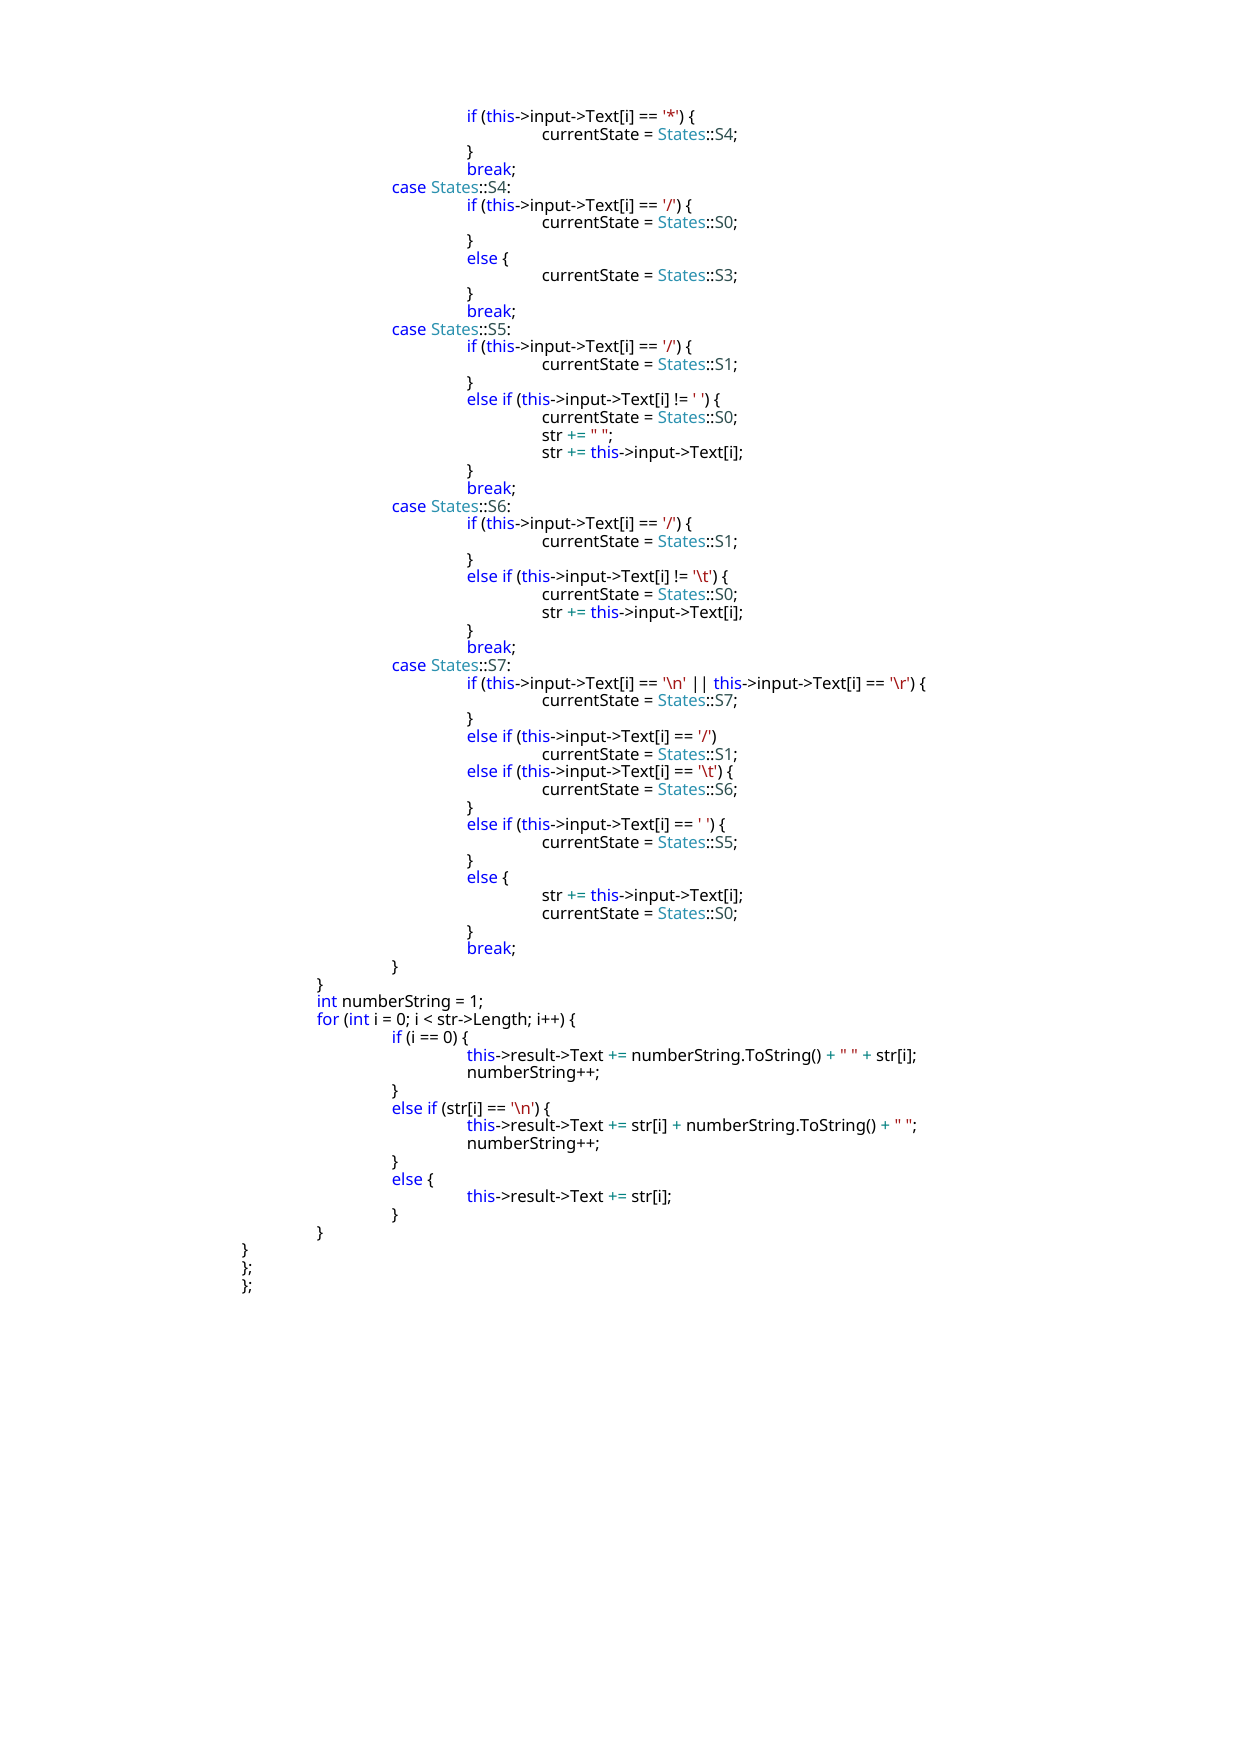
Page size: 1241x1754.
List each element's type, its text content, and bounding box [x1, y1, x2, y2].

text currentState = States::S0; [167, 905, 1186, 923]
text } [167, 551, 1186, 569]
text currentState = States::S0; [167, 214, 1186, 232]
text for (int i = 0; i < str->Length; i++) { [167, 1011, 1186, 1029]
text } [167, 976, 1186, 994]
text currentState = States::S5; [167, 834, 1186, 852]
text str += this->input->Text[i]; [167, 887, 1186, 905]
text else if (this->input->Text[i] == ' ') { [167, 817, 1186, 834]
text case States::S4: [167, 179, 1186, 197]
text currentState = States::S1; [167, 356, 1186, 374]
text if (this->input->Text[i] == '/') { [167, 197, 1186, 214]
text } [167, 923, 1186, 941]
text numberString++; [167, 1064, 1186, 1082]
text if (this->input->Text[i] == '\n' || this->input->Text[i] == '\r') { [167, 675, 1186, 693]
text str += " "; [167, 427, 1186, 445]
text } [167, 1153, 1186, 1171]
text else if (str[i] == '\n') { [167, 1100, 1186, 1118]
text currentState = States::S1; [167, 533, 1186, 551]
text } [167, 710, 1186, 728]
text this->result->Text += numberString.ToString() + " " + str[i]; [167, 1047, 1186, 1064]
text } [167, 462, 1186, 480]
text str += this->input->Text[i]; [167, 604, 1186, 622]
text else { [167, 1171, 1186, 1188]
text } [167, 232, 1186, 250]
text if (i == 0) { [167, 1029, 1186, 1047]
text } [167, 1242, 1186, 1259]
text int numberString = 1; [167, 994, 1186, 1011]
text case States::S6: [167, 498, 1186, 516]
text else if (this->input->Text[i] != '\t') { [167, 569, 1186, 586]
text currentState = States::S7; [167, 693, 1186, 710]
text else if (this->input->Text[i] == '/') [167, 728, 1186, 746]
text }; [167, 1277, 1186, 1295]
text currentState = States::S1; [167, 746, 1186, 763]
text break; [167, 161, 1186, 179]
text this->result->Text += str[i]; [167, 1188, 1186, 1206]
text } [167, 1206, 1186, 1224]
text } [167, 852, 1186, 870]
text } [167, 622, 1186, 639]
text str += this->input->Text[i]; [167, 445, 1186, 462]
text currentState = States::S0; [167, 409, 1186, 427]
text case States::S7: [167, 657, 1186, 675]
text else if (this->input->Text[i] != ' ') { [167, 392, 1186, 409]
text currentState = States::S4; [167, 126, 1186, 144]
text case States::S5: [167, 321, 1186, 338]
text } [167, 958, 1186, 976]
text else if (this->input->Text[i] == '\t') { [167, 763, 1186, 781]
text if (this->input->Text[i] == '*') { [167, 108, 1186, 126]
text else { [167, 250, 1186, 268]
text } [167, 1224, 1186, 1242]
text currentState = States::S0; [167, 586, 1186, 604]
text if (this->input->Text[i] == '/') { [167, 338, 1186, 356]
text break; [167, 303, 1186, 321]
text } [167, 144, 1186, 161]
text break; [167, 639, 1186, 657]
text } [167, 285, 1186, 303]
text this->result->Text += str[i] + numberString.ToString() + " "; [167, 1118, 1186, 1135]
text else { [167, 870, 1186, 887]
text if (this->input->Text[i] == '/') { [167, 516, 1186, 533]
text } [167, 1082, 1186, 1100]
text numberString++; [167, 1135, 1186, 1153]
text } [167, 799, 1186, 817]
text }; [167, 1259, 1186, 1277]
text } [167, 374, 1186, 392]
text currentState = States::S6; [167, 781, 1186, 799]
text break; [167, 941, 1186, 958]
text break; [167, 480, 1186, 498]
text currentState = States::S3; [167, 268, 1186, 285]
